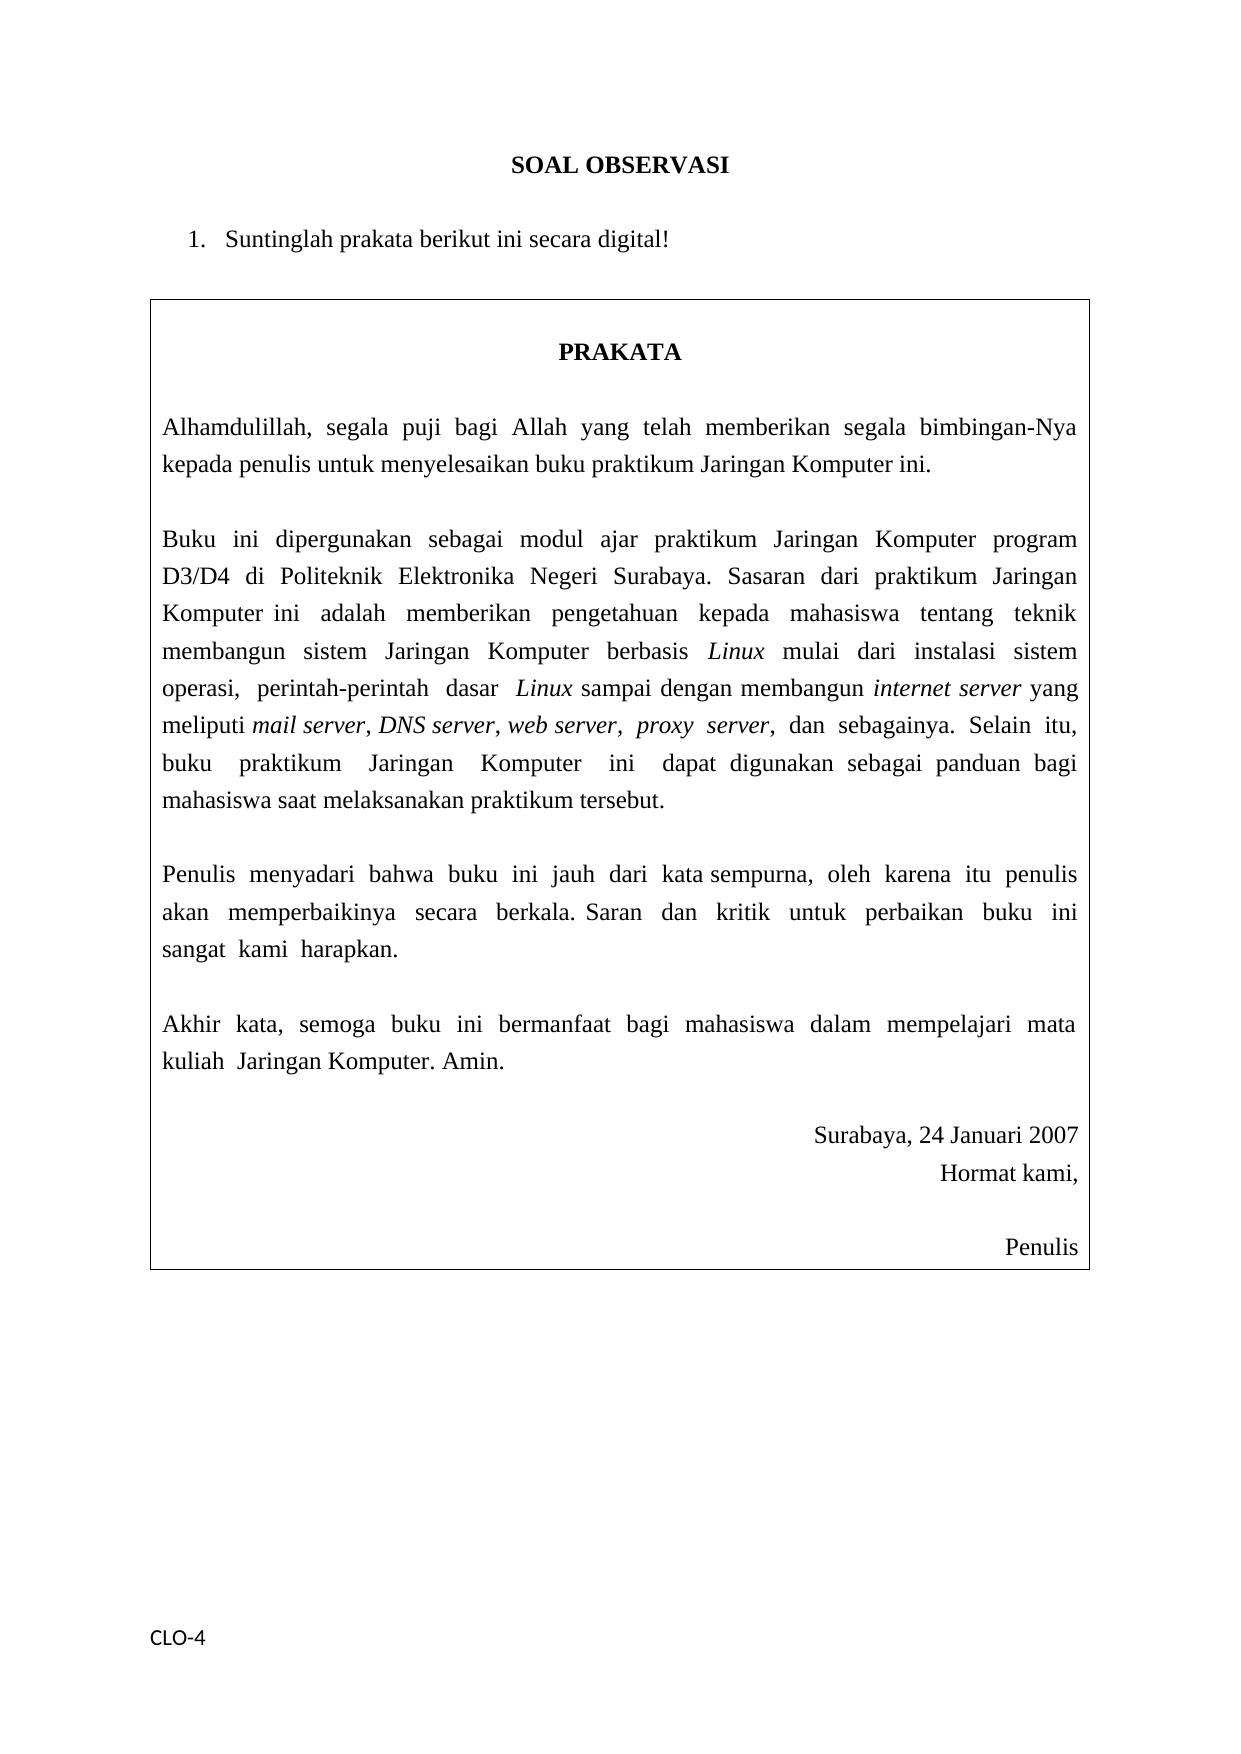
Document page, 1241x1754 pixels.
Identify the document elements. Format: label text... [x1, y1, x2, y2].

table_header PRAKATA Alhamdulillah, segala puji bagi Allah yang telah memberikan segala bimbingan-Nya kepada penulis untuk menyelesaikan buku praktikum Jaringan Komputer ini. Buku ini dipergunakan sebagai modul ajar praktikum Jaringan Komputer program D3/D4 di Politeknik Elektronika Negeri Surabaya. Sasaran dari praktikum Jaringan Komputer ini adalah memberikan pengetahuan kepada mahasiswa tentang teknik membangun sistem Jaringan Komputer berbasis Linux mulai dari instalasi sistem operasi, perintah-perintah dasar Linux sampai dengan membangun internet server yang meliputi mail server, DNS server, web server, proxy server, dan sebagainya. Selain itu, buku praktikum Jaringan Komputer ini dapat digunakan sebagai panduan bagi mahasiswa saat melaksanakan praktikum tersebut. Penulis menyadari bahwa buku ini jauh dari kata sempurna, oleh karena itu penulis akan memperbaikinya secara berkala. Saran dan kritik untuk perbaikan buku ini sangat kami harapkan. Akhir kata, semoga buku ini bermanfaat bagi mahasiswa dalam mempelajari mata kuliah Jaringan Komputer. Amin. Surabaya, 24 Januari 2007 Hormat kami, Penulis [151, 300, 1089, 1269]
text SOAL OBSERVASI [150, 150, 1090, 179]
list Suntinglah prakata berikut ini secara digital! [187, 224, 1090, 253]
